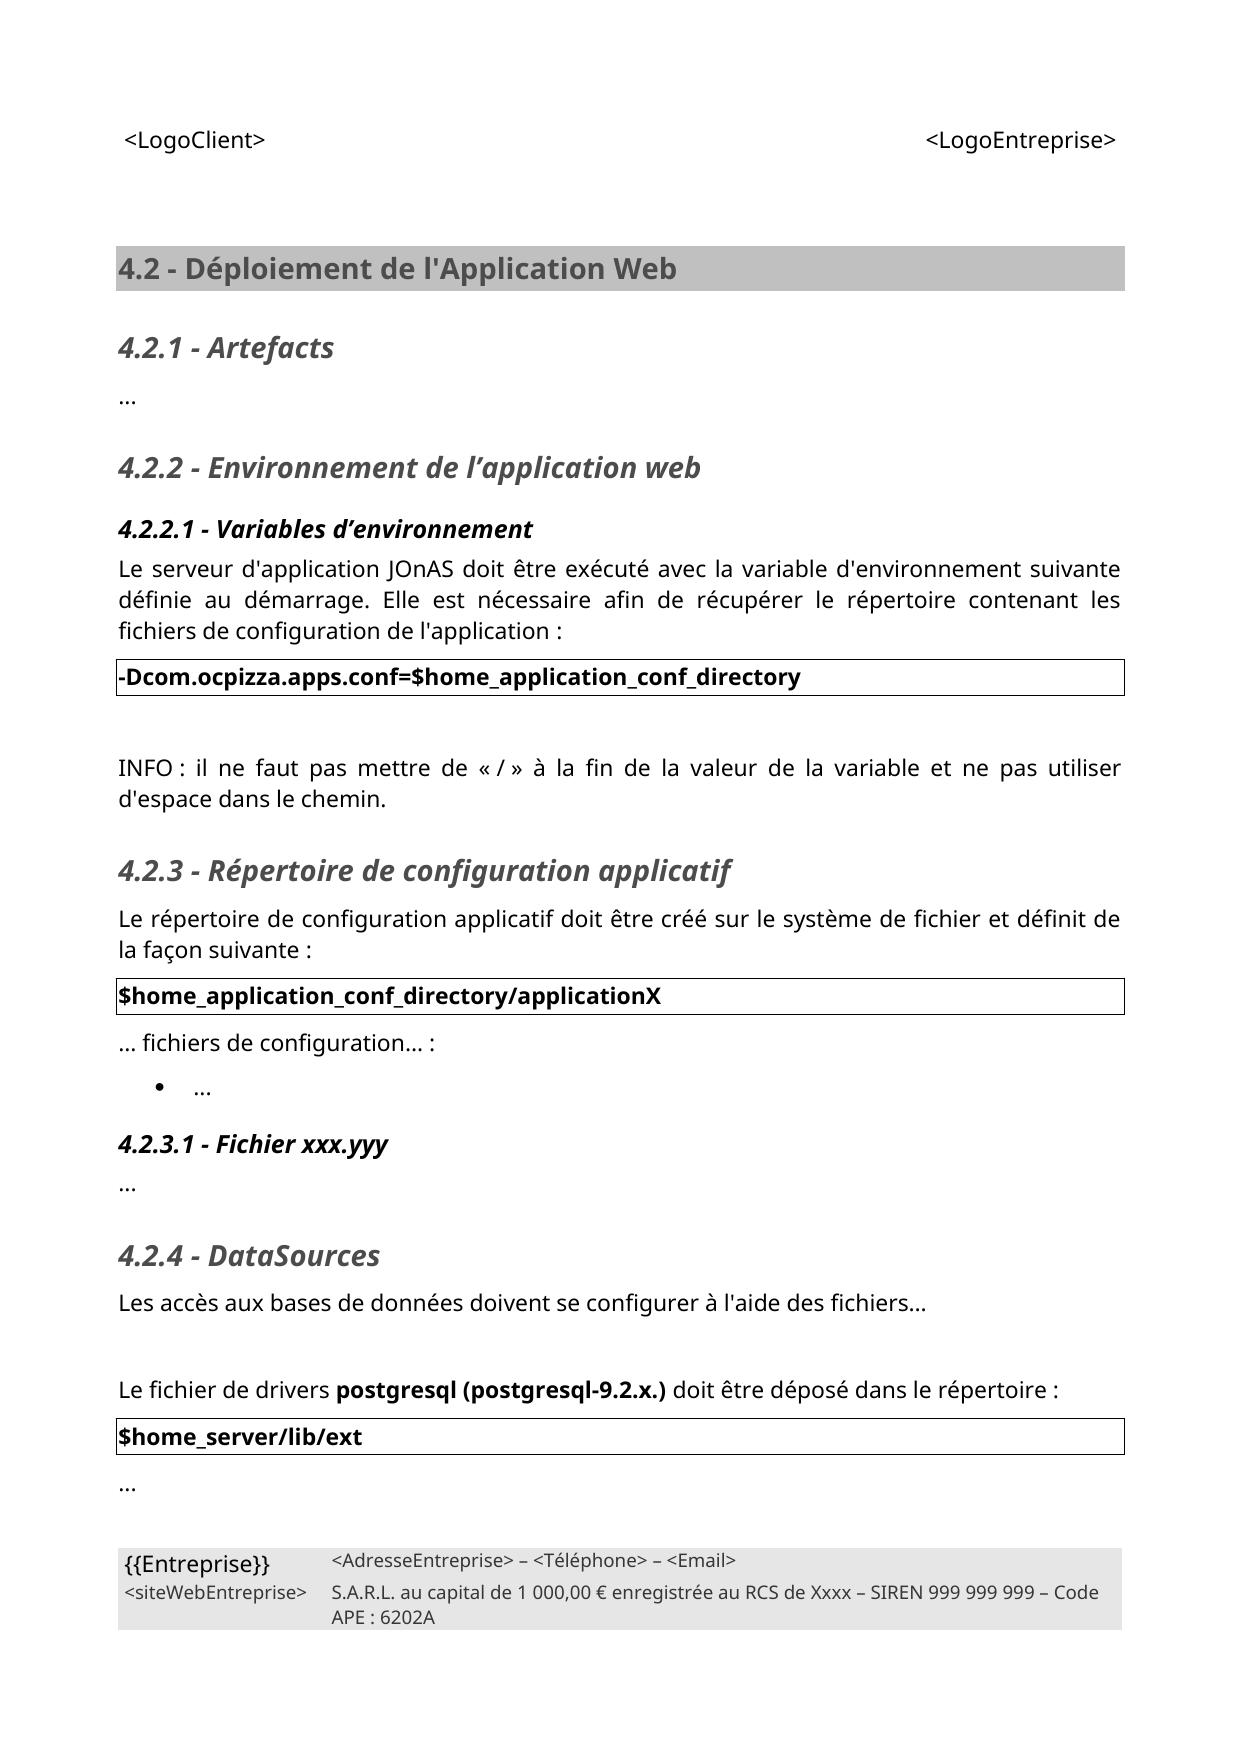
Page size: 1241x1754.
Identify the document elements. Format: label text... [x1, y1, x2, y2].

text -Dcom.ocpizza.apps.conf=$home_application_conf_directory [117, 660, 1124, 695]
text … fichiers de configuration… : [118, 1027, 1122, 1058]
text $home_server/lib/ext [117, 1419, 1124, 1454]
text Le serveur d'application JOnAS doit être exécuté avec la variable d'environnement suivante définie au démarrage. Elle est nécessaire afin de récupérer le répertoire contenant les fichiers de configuration de l'application : [118, 552, 1122, 646]
subtitle Déploiement de l'Application Web [117, 247, 1124, 290]
subtitle Répertoire de configuration applicatif [118, 851, 1122, 890]
text Les accès aux bases de données doivent se configurer à l'aide des fichiers… [118, 1287, 1122, 1318]
text INFO : il ne faut pas mettre de « / » à la fin de la valeur de la variable et ne pas utiliser d'espace dans le chemin. [118, 751, 1122, 814]
subtitle Fichier xxx.yyy [118, 1127, 1122, 1161]
text Le fichier de drivers postgresql (postgresql-9.2.x.) doit être déposé dans le répertoire : [118, 1374, 1122, 1406]
list ... [156, 1070, 1122, 1102]
text $home_application_conf_directory/applicationX [117, 979, 1124, 1014]
subtitle Variables d’environnement [118, 512, 1122, 546]
text ... [118, 1467, 1122, 1498]
subtitle Artefacts [118, 327, 1122, 367]
subtitle DataSources [118, 1235, 1122, 1274]
text ... [118, 1167, 1122, 1198]
subtitle Environnement de l’application web [118, 447, 1122, 487]
text ... [118, 379, 1122, 411]
text Le répertoire de configuration applicatif doit être créé sur le système de fichier et définit de la façon suivante : [118, 903, 1122, 965]
